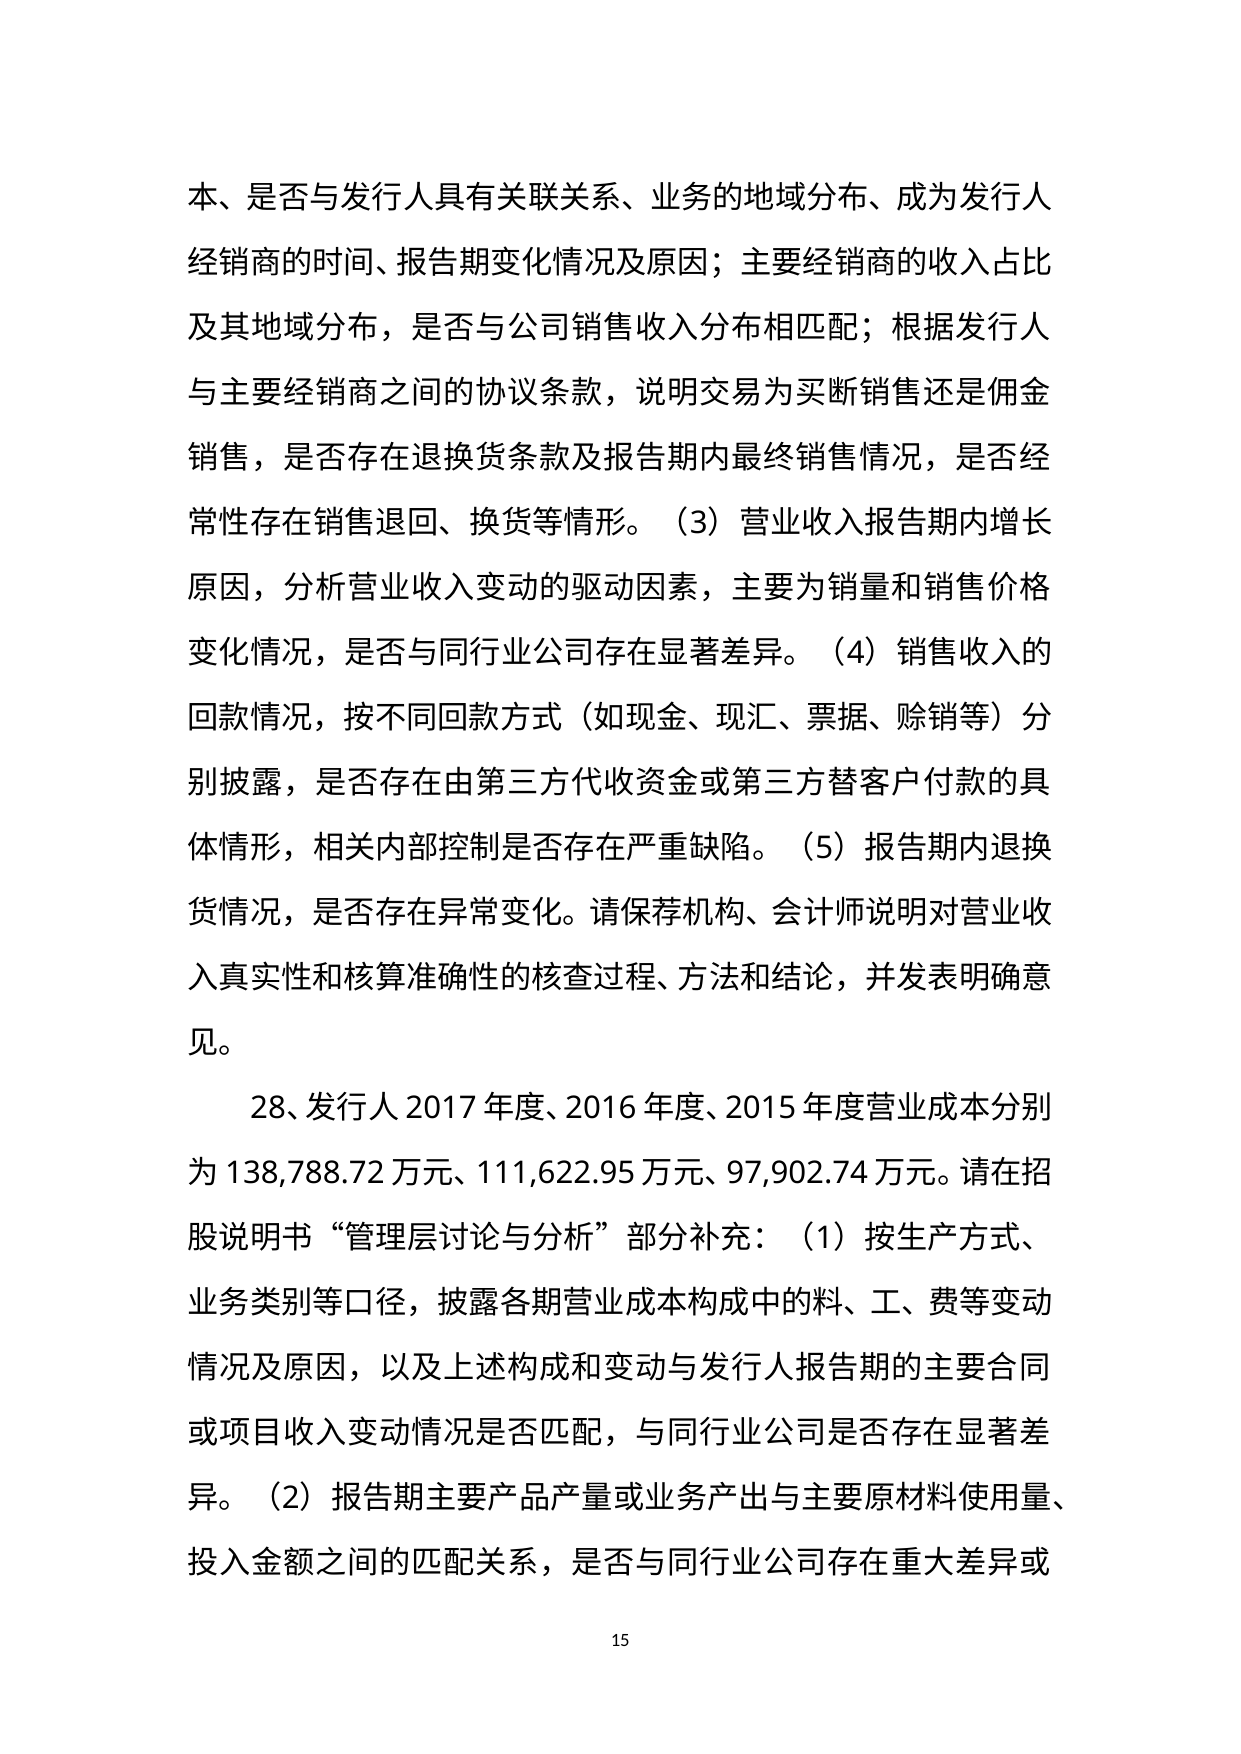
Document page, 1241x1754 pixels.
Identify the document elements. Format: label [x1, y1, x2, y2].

text [187, 1267, 1053, 1592]
text [187, 162, 1053, 1267]
